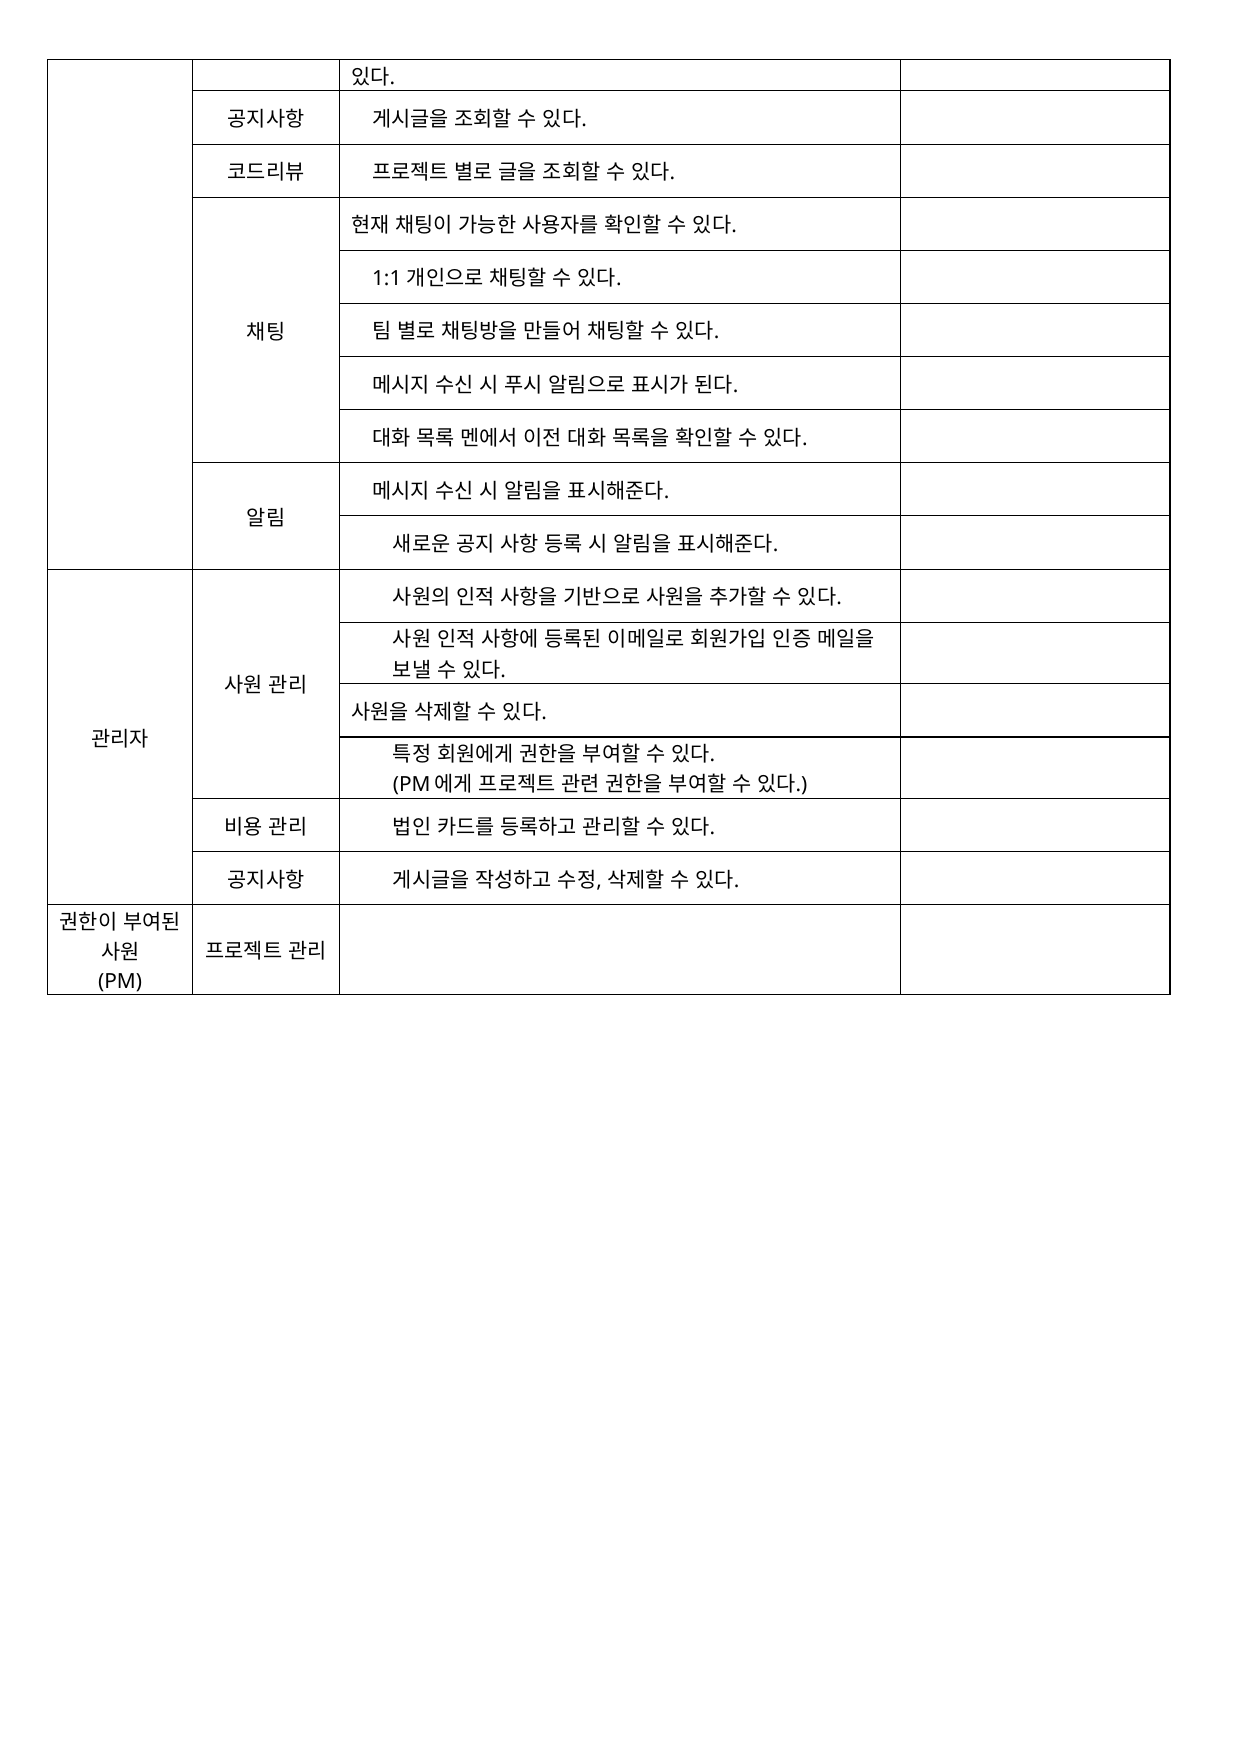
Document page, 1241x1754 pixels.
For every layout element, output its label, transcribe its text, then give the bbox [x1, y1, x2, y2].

table_cell [901, 251, 1169, 303]
table_cell [901, 198, 1169, 250]
table_cell [901, 799, 1169, 851]
table_cell 사원의 인적 사항을 기반으로 사원을 추가할 수 있다. [340, 570, 900, 622]
table_cell 코드리뷰 [193, 145, 339, 197]
table_cell 사원 인적 사항에 등록된 이메일로 회원가입 인증 메일을 보낼 수 있다. [340, 623, 900, 683]
table_cell 특정 회원에게 권한을 부여할 수 있다. (PM에게 프로젝트 관련 권한을 부여할 수 있다.) [340, 738, 900, 798]
table_cell 1:1 개인으로 채팅할 수 있다. [340, 251, 900, 303]
table_cell [340, 905, 900, 994]
table_cell 알림 [193, 463, 339, 568]
table_cell 권한이 부여된 사원 (PM) [48, 905, 192, 994]
table_cell 비용 관리 [193, 799, 339, 851]
table_cell [901, 738, 1169, 798]
table_cell [901, 623, 1169, 683]
table_cell 프로젝트 별로 글을 조회할 수 있다. [340, 145, 900, 197]
table_cell [901, 463, 1169, 515]
table_cell 게시글을 조회할 수 있다. [340, 91, 900, 143]
table_cell 팀 별로 채팅방을 만들어 채팅할 수 있다. [340, 304, 900, 356]
table_cell 법인 카드를 등록하고 관리할 수 있다. [340, 799, 900, 851]
table_cell [901, 91, 1169, 143]
table_cell 새로운 공지 사항 등록 시 알림을 표시해준다. [340, 516, 900, 568]
table_cell 공지사항 [193, 852, 339, 904]
table_cell 현재 채팅이 가능한 사용자를 확인할 수 있다. [340, 198, 900, 250]
table_cell 관리자 [48, 570, 192, 904]
table_cell 대화 목록 멘에서 이전 대화 목록을 확인할 수 있다. [340, 410, 900, 462]
table_cell [901, 516, 1169, 568]
table_cell [901, 852, 1169, 904]
table_cell 메시지 수신 시 푸시 알림으로 표시가 된다. [340, 357, 900, 409]
table_cell [901, 410, 1169, 462]
table_cell 사원 관리 [193, 570, 339, 798]
table_cell [901, 304, 1169, 356]
table_cell 게시글을 작성하고 수정, 삭제할 수 있다. [340, 852, 900, 904]
table_cell [901, 905, 1169, 994]
table_cell 채팅 [193, 198, 339, 462]
table_cell [901, 60, 1169, 90]
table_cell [340, 60, 900, 90]
table_cell 프로젝트 관리 [193, 905, 339, 994]
table_cell 메시지 수신 시 알림을 표시해준다. [340, 463, 900, 515]
table_cell [901, 684, 1169, 736]
table_cell [901, 145, 1169, 197]
table_cell [901, 357, 1169, 409]
table_cell 공지사항 [193, 91, 339, 143]
table_cell [901, 570, 1169, 622]
table_cell 사원을 삭제할 수 있다. [340, 684, 900, 736]
